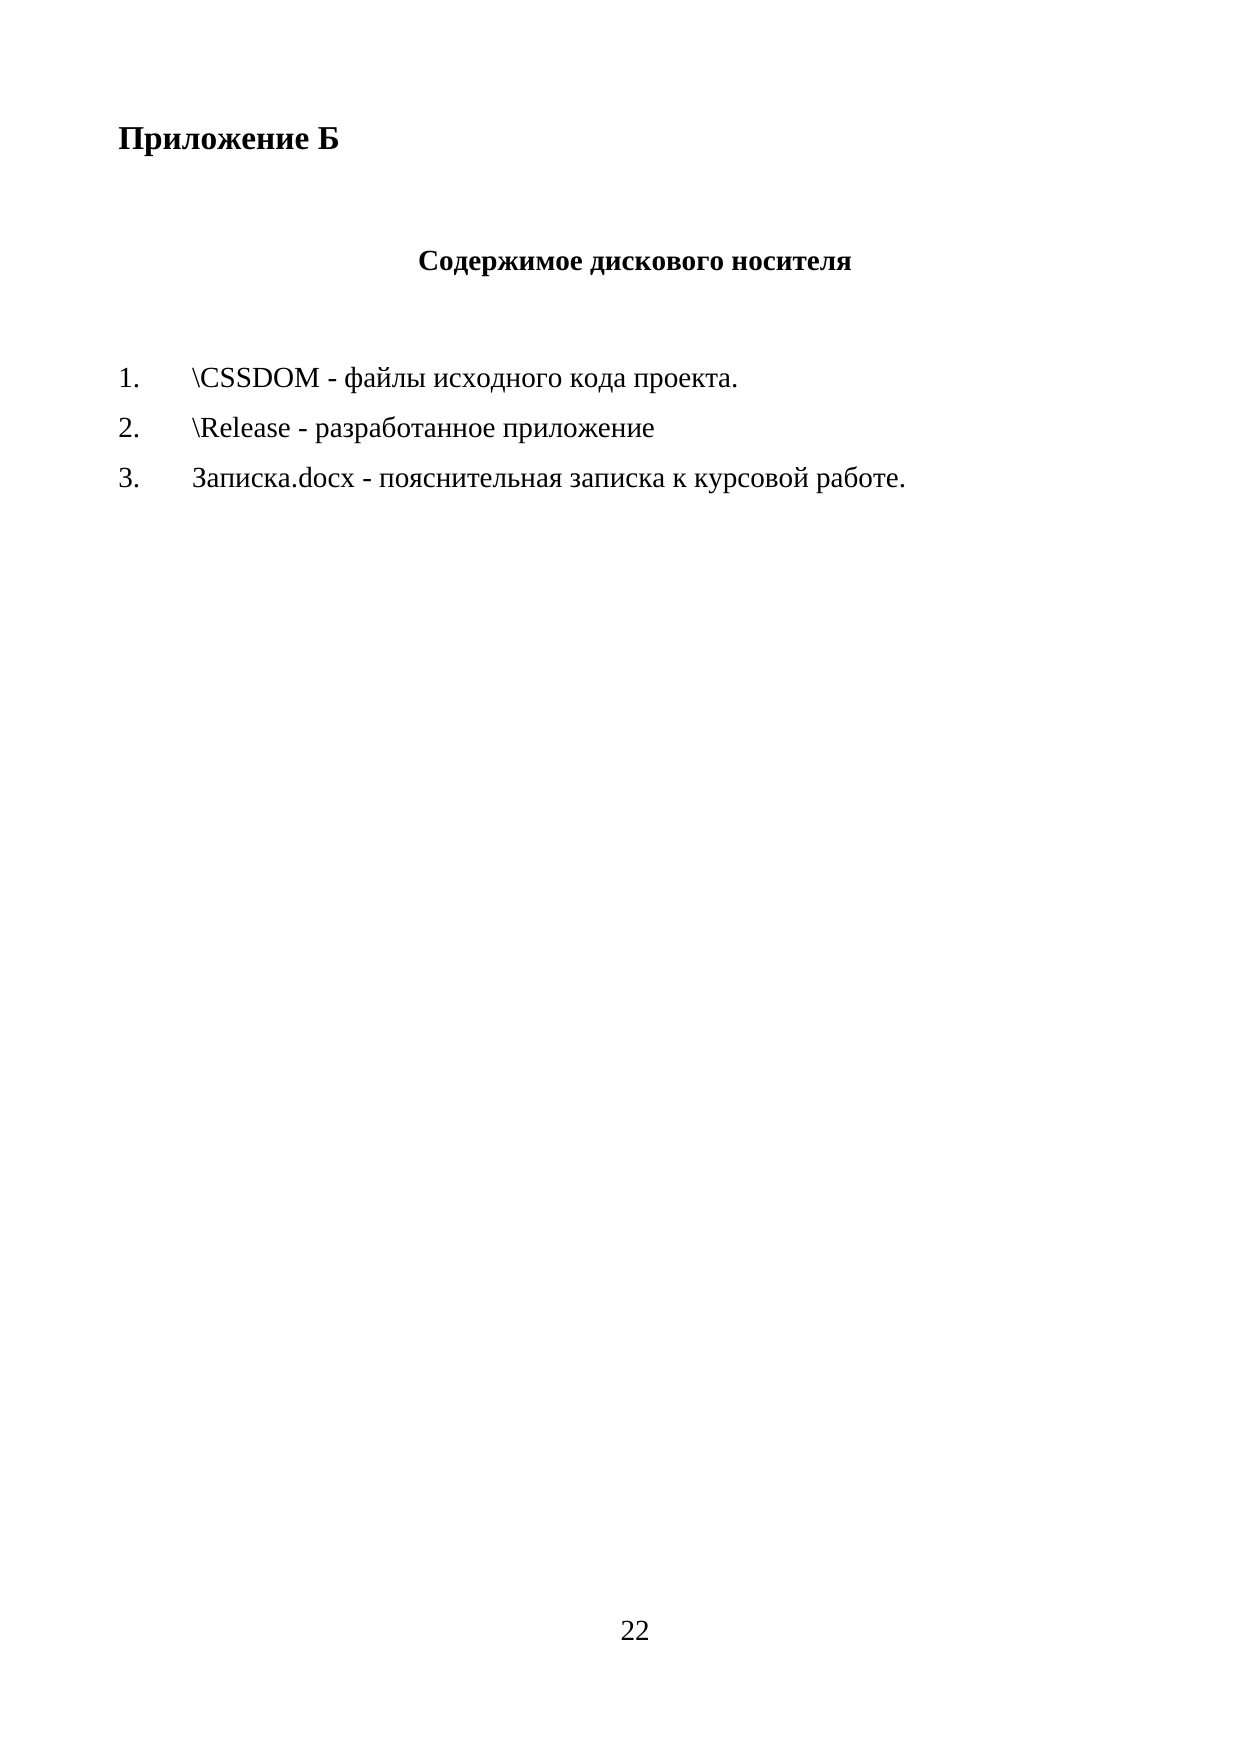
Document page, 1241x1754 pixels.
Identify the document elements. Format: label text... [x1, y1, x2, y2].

list \Release - разработанное приложение [118, 410, 1152, 444]
subtitle Приложение Б [118, 118, 1152, 157]
text Содержимое дискового носителя [118, 243, 1152, 276]
list Записка.docx - пояснительная записка к курсовой работе. [118, 461, 1152, 494]
list \CSSDOM - файлы исходного кода проекта. [118, 360, 1152, 393]
